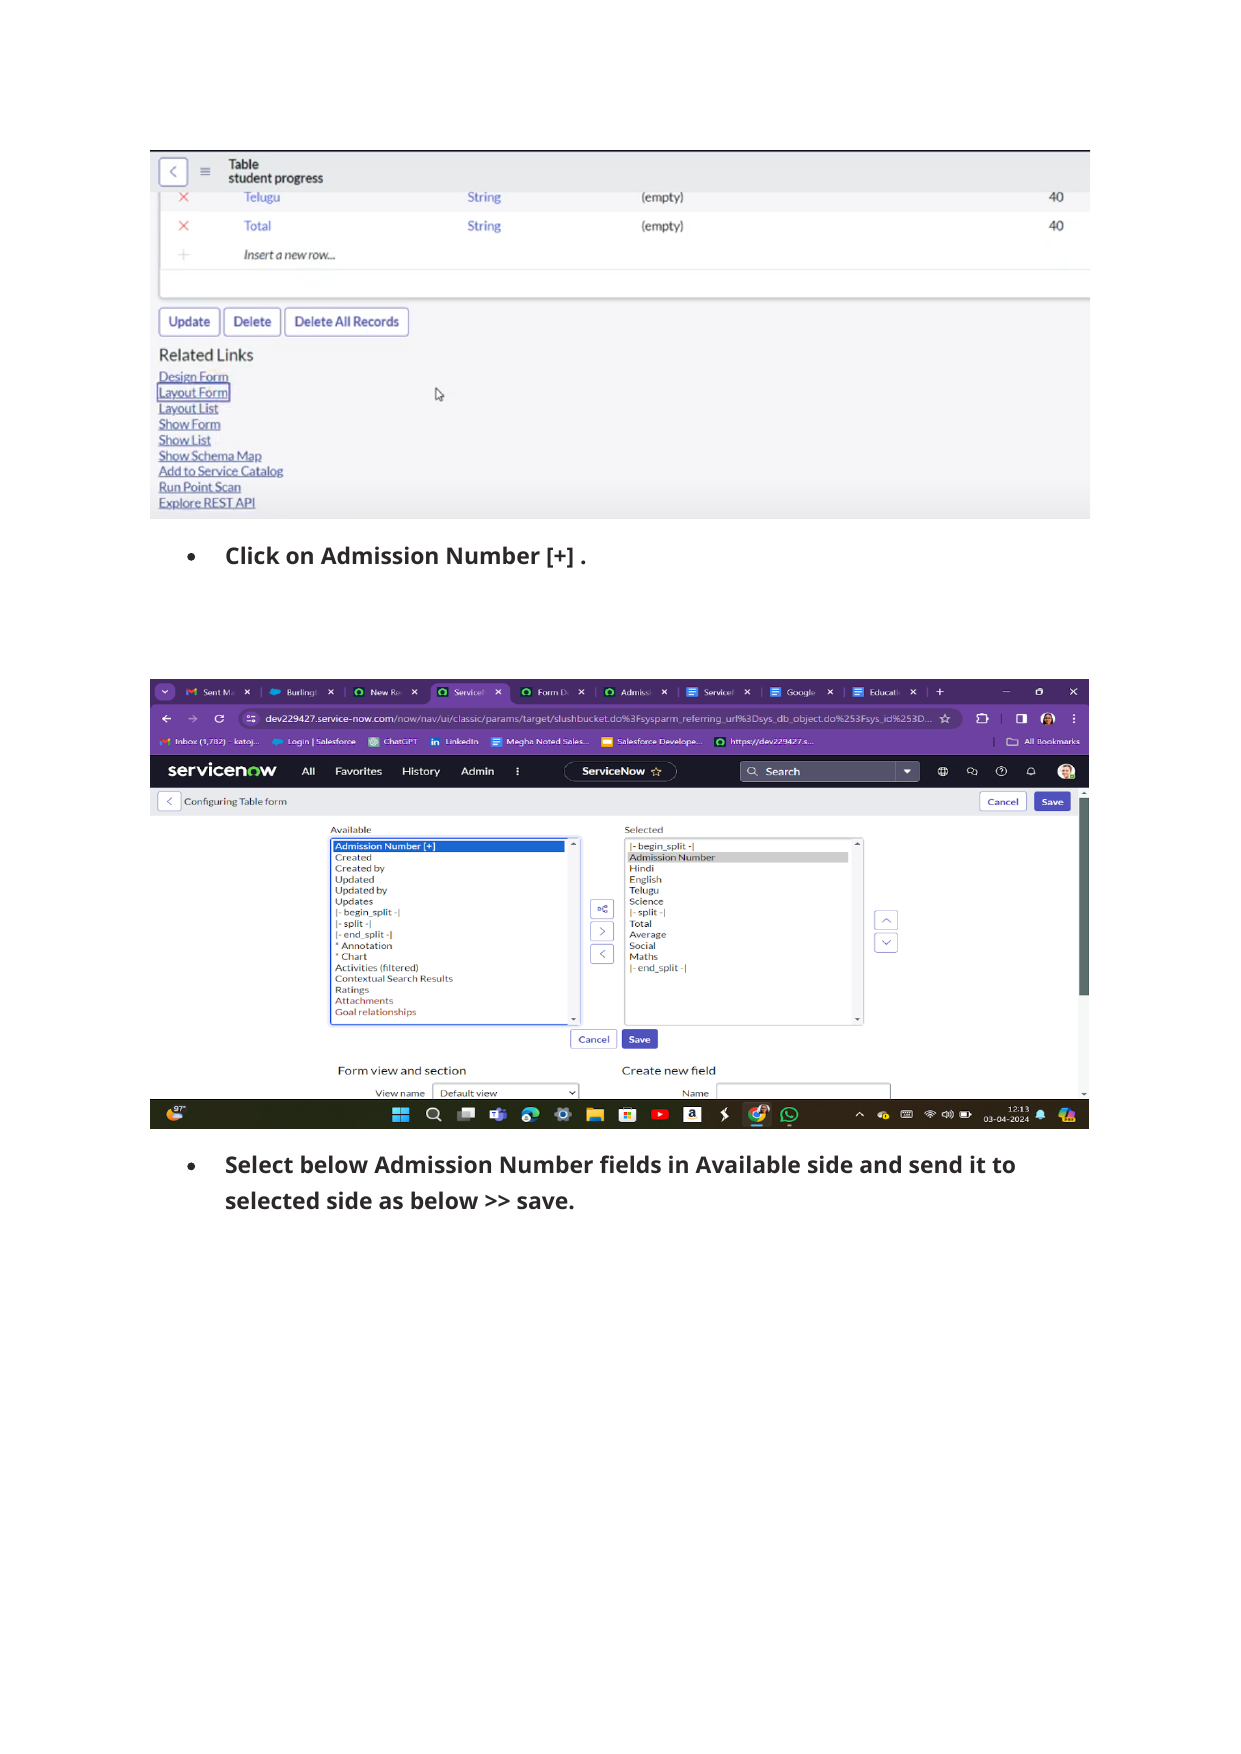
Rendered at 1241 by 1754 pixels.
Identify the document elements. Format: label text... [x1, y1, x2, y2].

list Click on Admission Number [+] . [187, 540, 1090, 571]
picture [150, 679, 1089, 1129]
list Select below Admission Number fields in Available side and send it to selected side as below >> save. [187, 1149, 1090, 1216]
picture [150, 150, 1091, 519]
